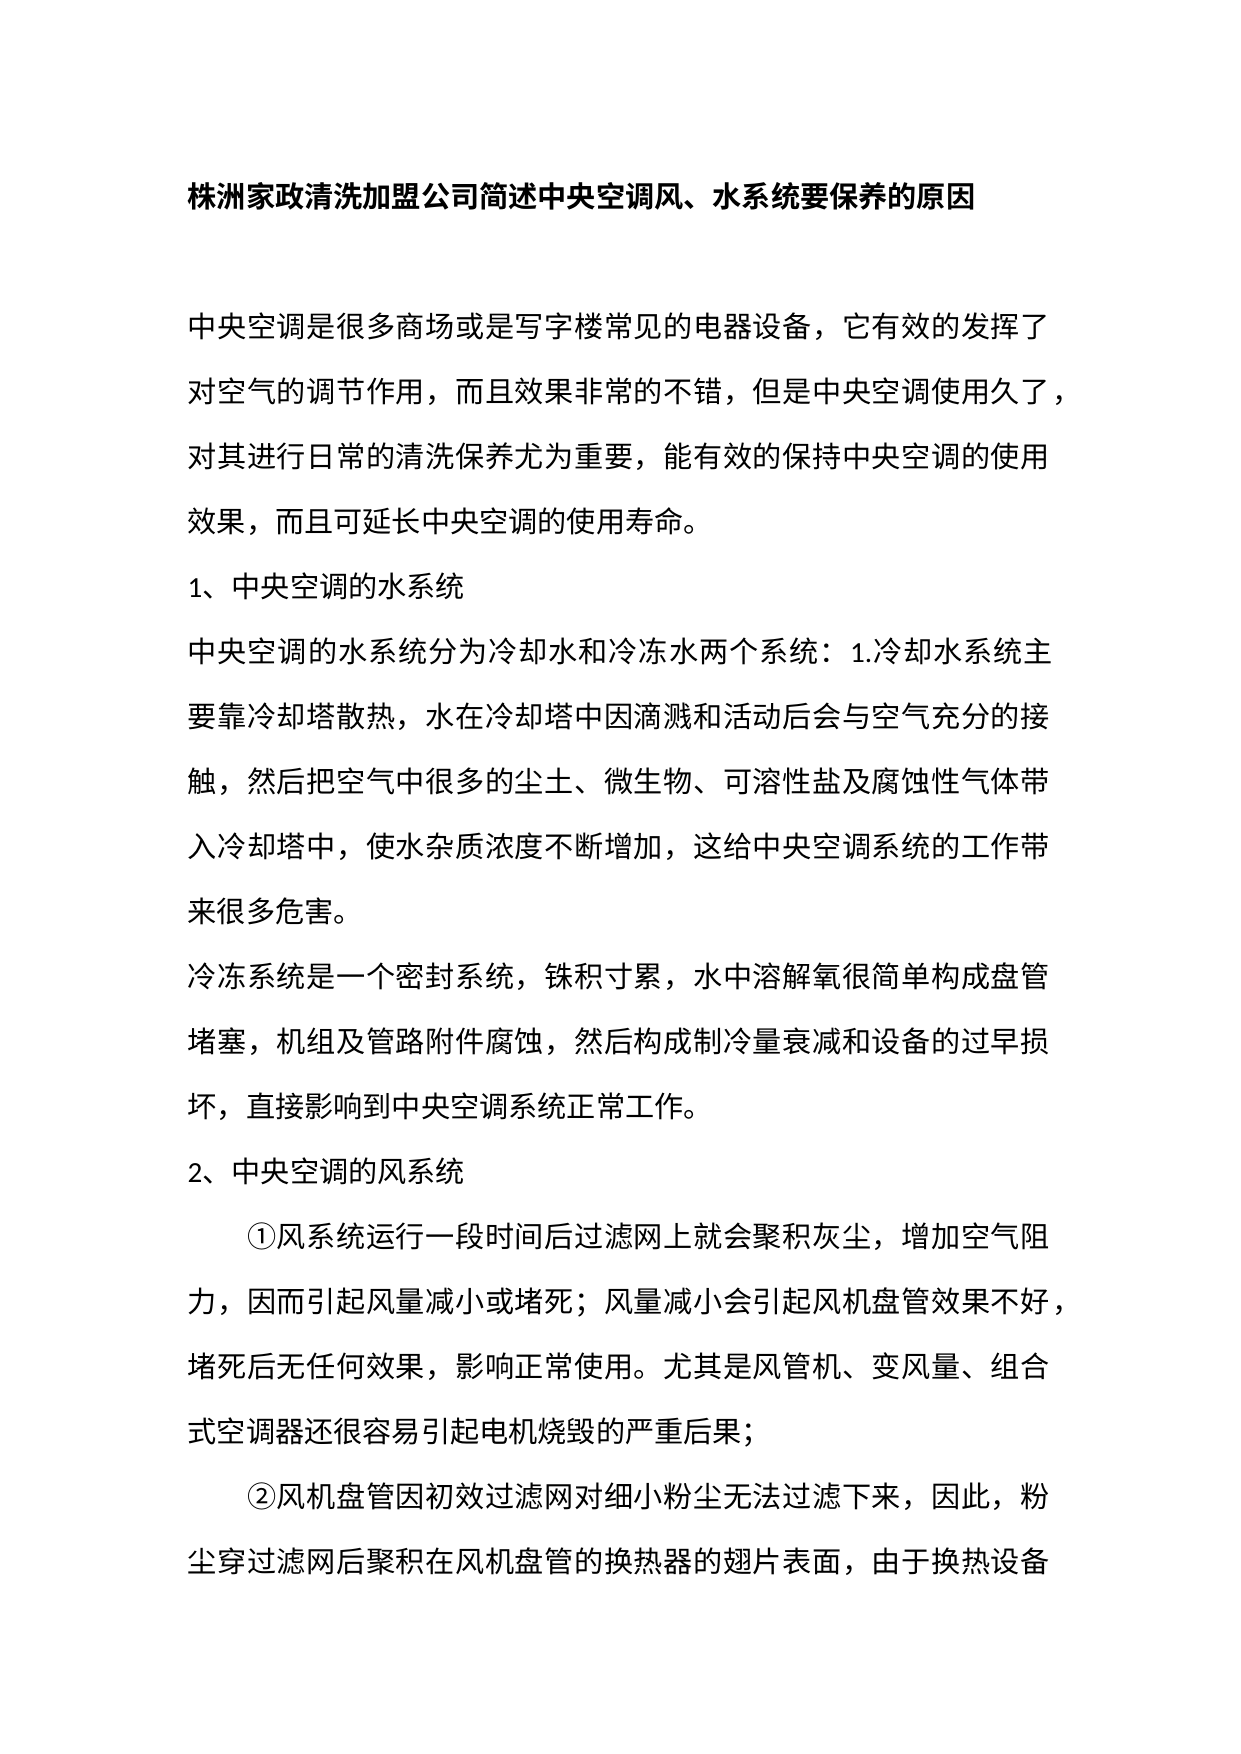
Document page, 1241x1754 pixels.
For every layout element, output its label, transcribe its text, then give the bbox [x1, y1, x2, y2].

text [187, 1462, 1053, 1592]
text ①风系统运行一段时间后过滤网上就会聚积灰尘，增加空气阻力，因而引起风量减小或堵死；风量减小会引起风机盘管效果不好，堵死后无任何效果，影响正常使用。尤其是风管机、变风量、组合式空调器还很容易引起电机烧毁的严重后果； [187, 1202, 1053, 1462]
text 1、中央空调的水系统 [187, 552, 1053, 617]
text 株洲家政清洗加盟公司简述中央空调风、水系统要保养的原因 [187, 162, 1053, 227]
text 冷冻系统是一个密封系统，铢积寸累，水中溶解氧很简单构成盘管堵塞，机组及管路附件腐蚀，然后构成制冷量衰减和设备的过早损坏，直接影响到中央空调系统正常工作。 [187, 942, 1053, 1137]
text 中央空调是很多商场或是写字楼常见的电器设备，它有效的发挥了对空气的调节作用，而且效果非常的不错，但是中央空调使用久了，对其进行日常的清洗保养尤为重要，能有效的保持中央空调的使用效果，而且可延长中央空调的使用寿命。 [187, 292, 1053, 552]
text 中央空调的水系统分为冷却水和冷冻水两个系统：1.冷却水系统主要靠冷却塔散热，水在冷却塔中因滴溅和活动后会与空气充分的接触，然后把空气中很多的尘土、微生物、可溶性盐及腐蚀性气体带入冷却塔中，使水杂质浓度不断增加，这给中央空调系统的工作带来很多危害。 [187, 617, 1053, 942]
text 2、中央空调的风系统 [187, 1137, 1053, 1202]
